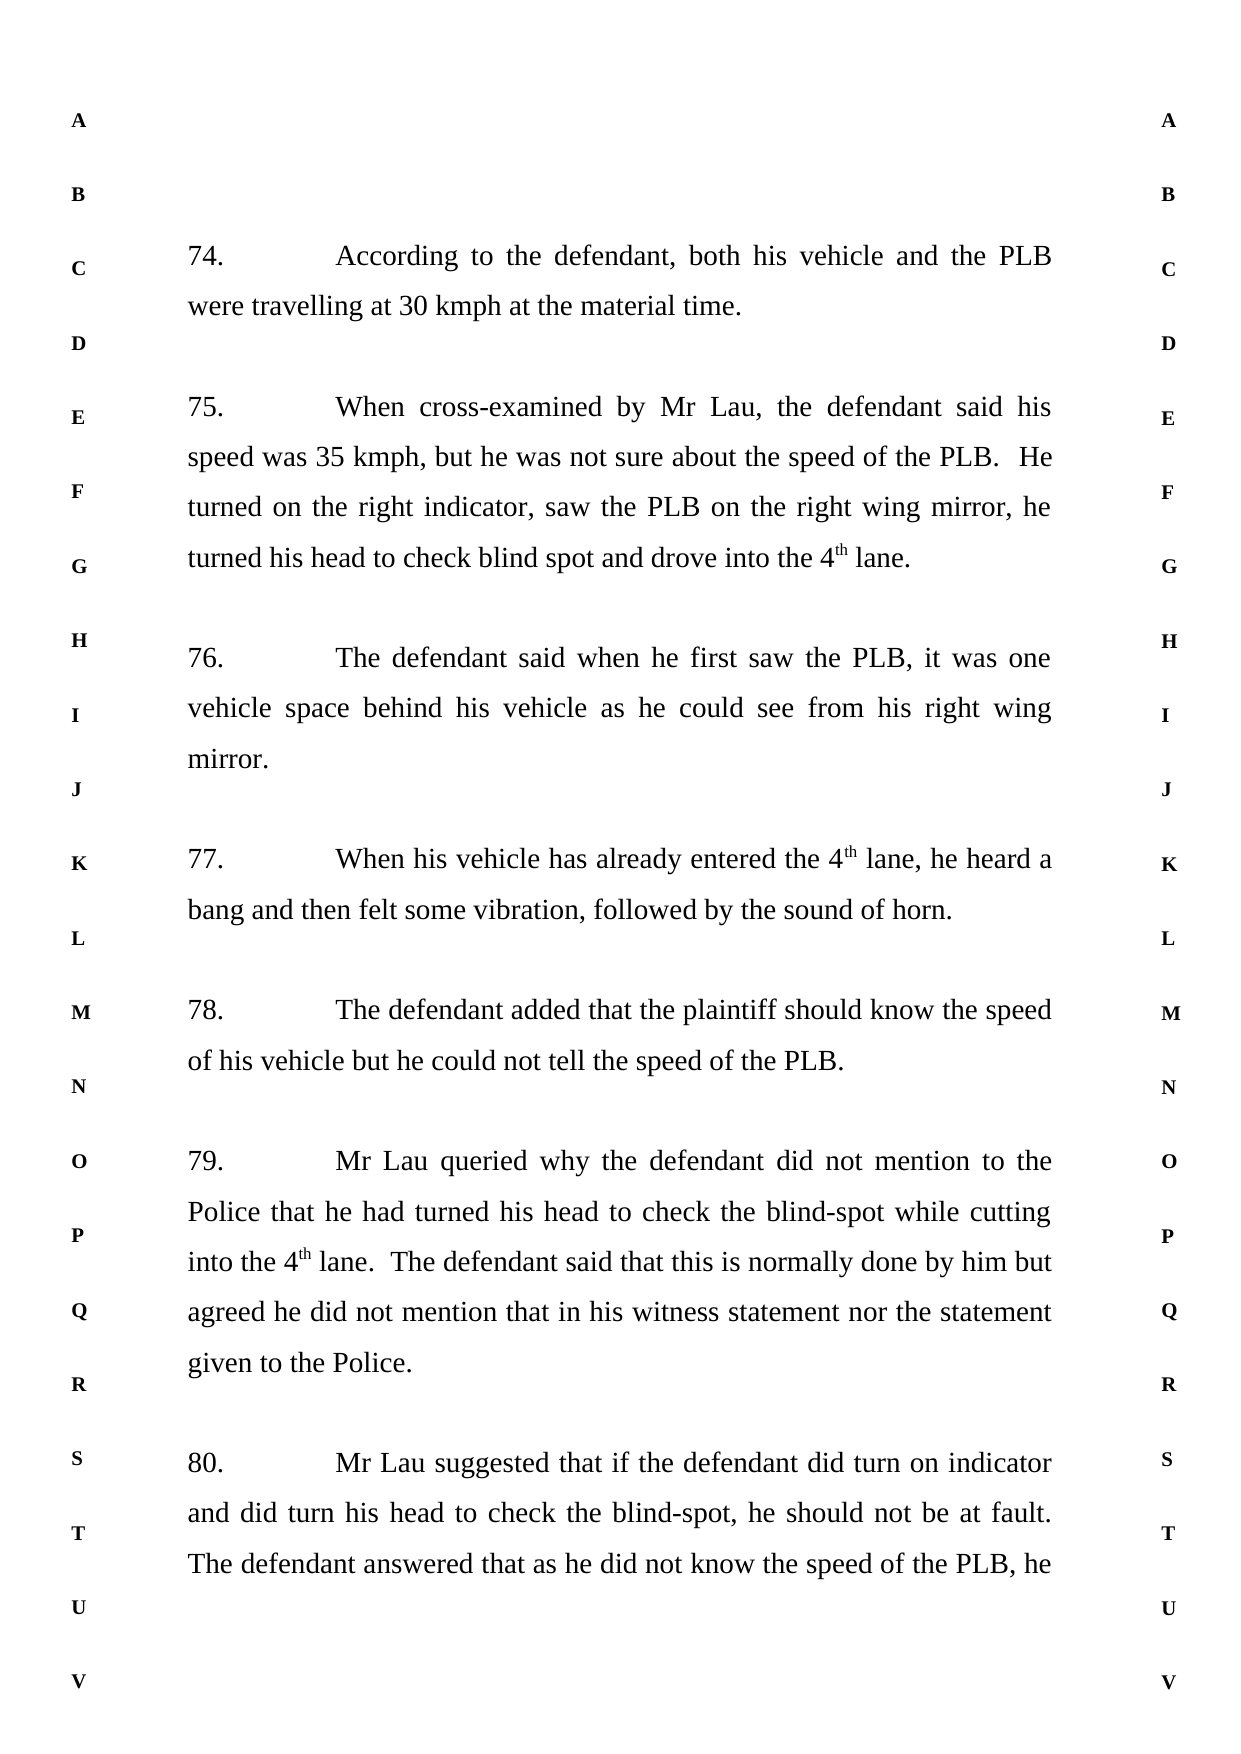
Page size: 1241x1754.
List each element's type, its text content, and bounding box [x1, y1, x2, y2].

list The defendant added that the plaintiff should know the speed of his vehicle but he could not tell the speed of the PLB. [187, 992, 1053, 1076]
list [187, 1445, 1053, 1579]
list The defendant said when he first saw the PLB, it was one vehicle space behind his vehicle as he could see from his right wing mirror. [187, 640, 1053, 774]
list According to the defendant, both his vehicle and the PLB were travelling at 30 kmph at the material time. [187, 238, 1053, 322]
list When cross-examined by Mr Lau, the defendant said his speed was 35 kmph, but he was not sure about the speed of the PLB. He turned on the right indicator, saw the PLB on the right wing mirror, he turned his head to check blind spot and drove into the 4th lane. [187, 389, 1053, 573]
list When his vehicle has already entered the 4th lane, he heard a bang and then felt some vibration, followed by the sound of horn. [187, 842, 1053, 925]
list Mr Lau queried why the defendant did not mention to the Police that he had turned his head to check the blind-spot while cutting into the 4th lane. The defendant said that this is normally done by him but agreed he did not mention that in his witness statement nor the statement given to the Police. [187, 1143, 1053, 1378]
